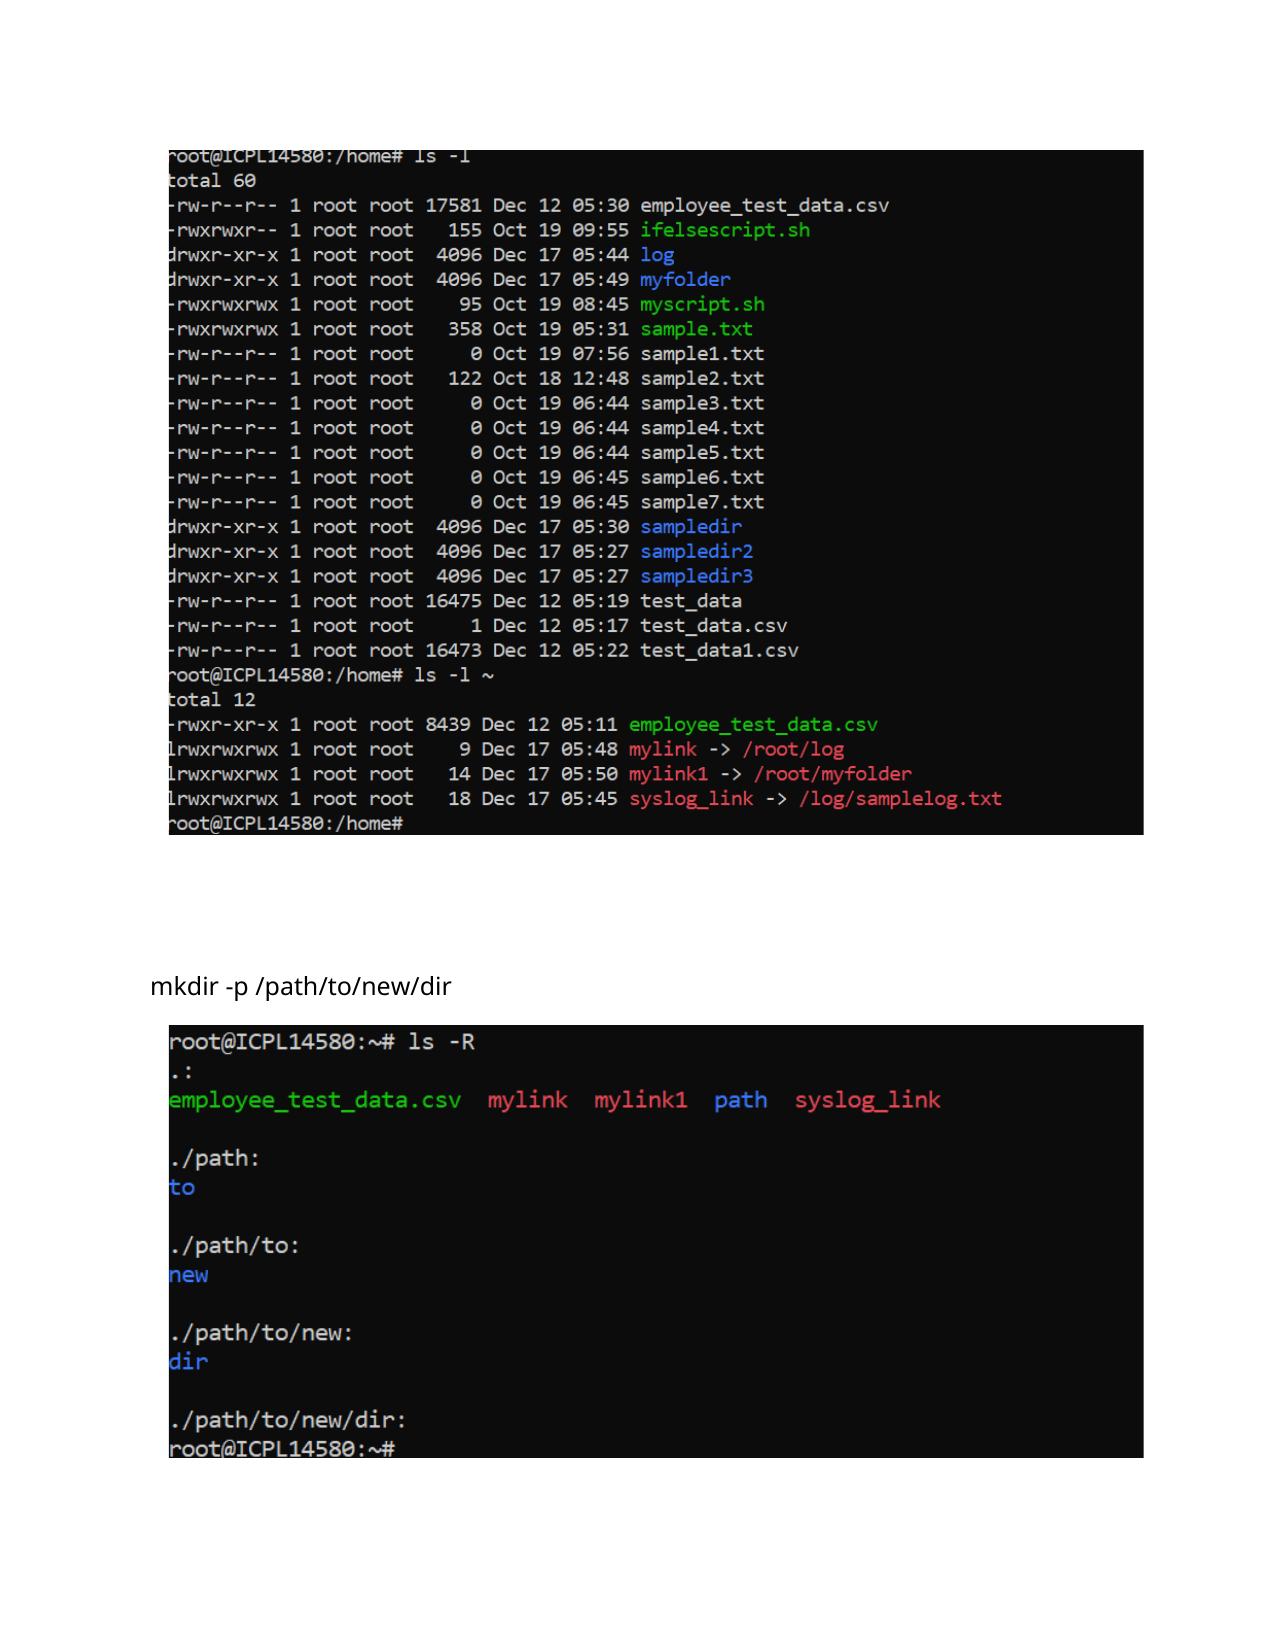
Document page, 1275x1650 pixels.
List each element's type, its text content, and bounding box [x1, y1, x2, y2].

text mkdir -p /path/to/new/dir [150, 969, 1125, 1003]
